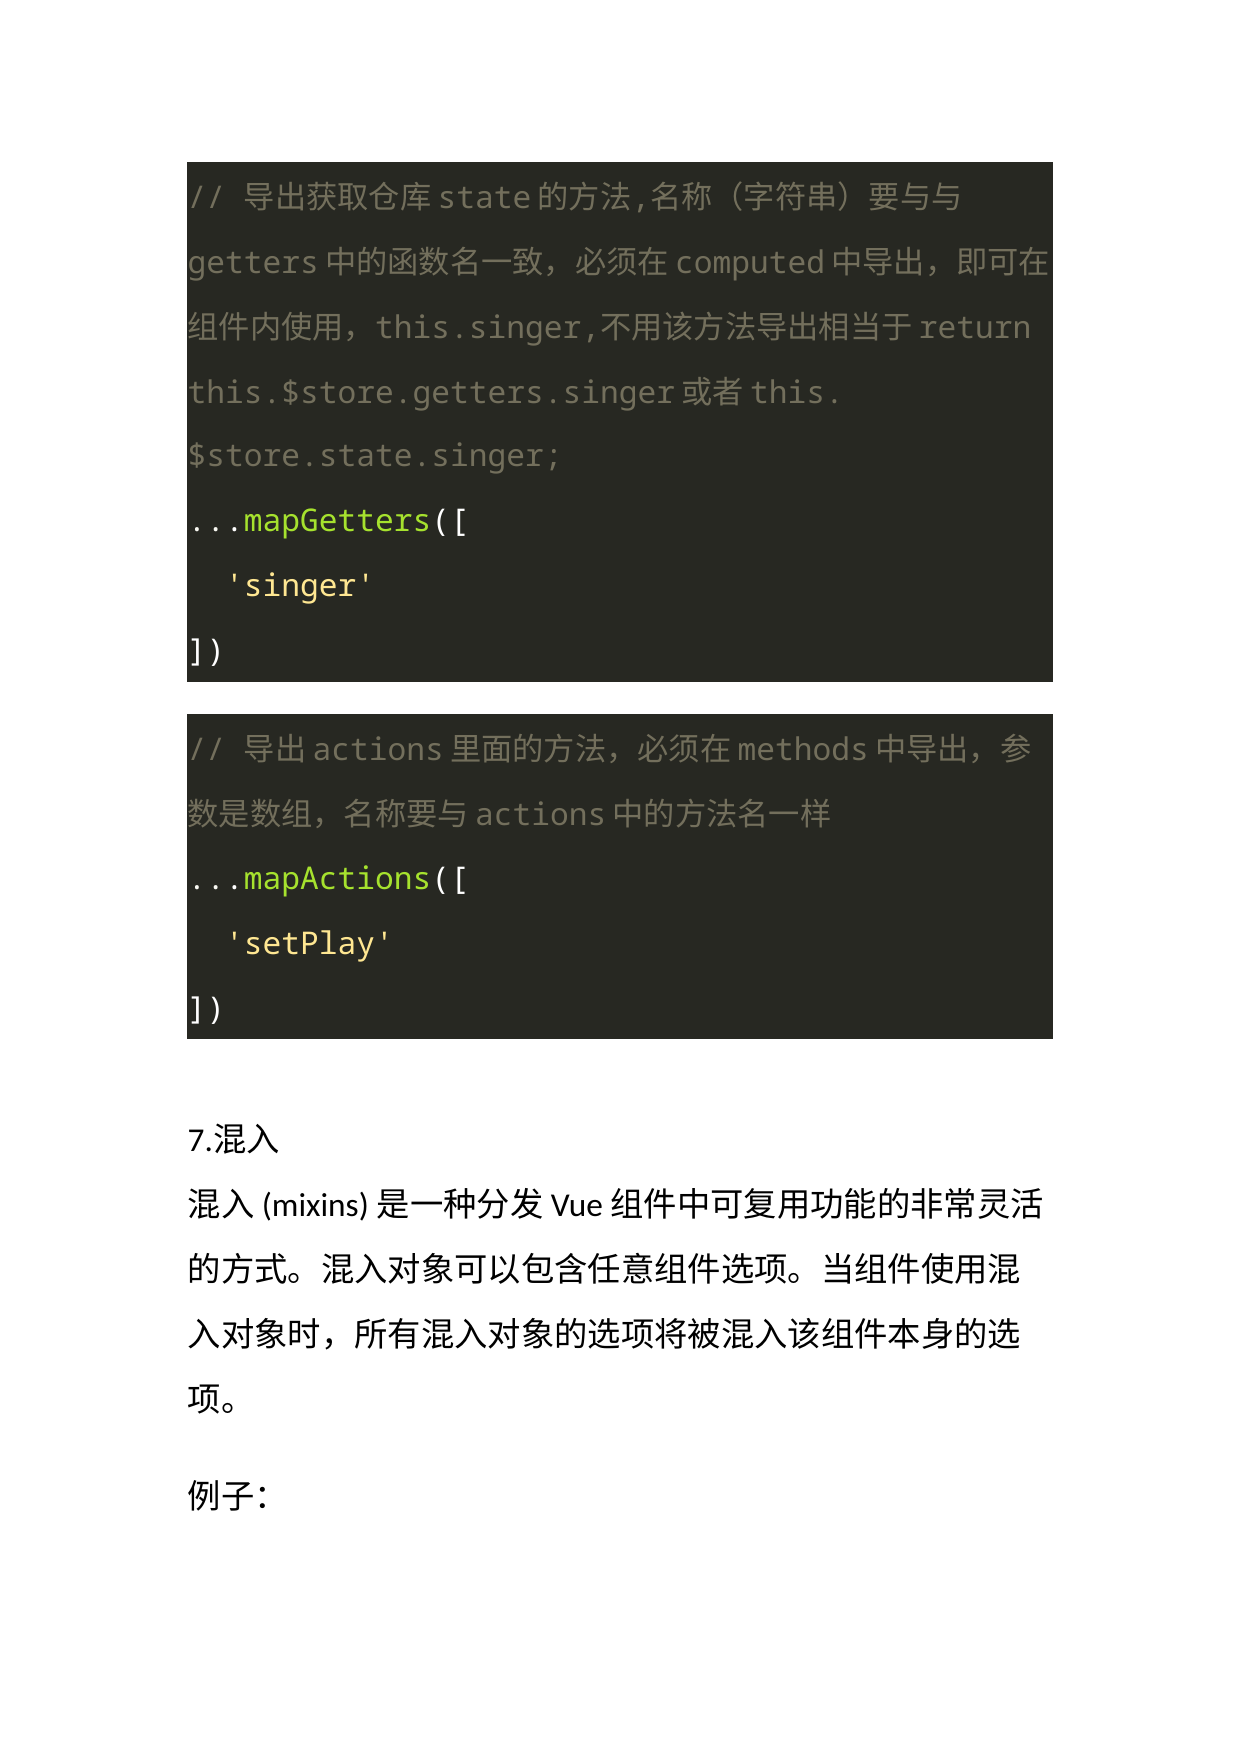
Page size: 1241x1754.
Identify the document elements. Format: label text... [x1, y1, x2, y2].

text 例子： [187, 1462, 1053, 1527]
text // 导出actions里面的方法，必须在methods中导出，参数是数组，名称要与actions中的方法名一样 ...mapActions([ 'setPlay' ]) [187, 714, 1053, 1039]
text 混入 (mixins) 是一种分发 Vue 组件中可复用功能的非常灵活的方式。混入对象可以包含任意组件选项。当组件使用混入对象时，所有混入对象的选项将被混入该组件本身的选项。 [187, 1169, 1053, 1429]
text 7.混入 [187, 1104, 1053, 1169]
text // 导出获取仓库state的方法,名称（字符串）要与与getters中的函数名一致，必须在computed中导出，即可在组件内使用，this.singer,不用该方法导出相当于return this.$store.getters.singer或者this.$store.state.singer; ...mapGetters([ 'singer' ]) [187, 162, 1053, 682]
